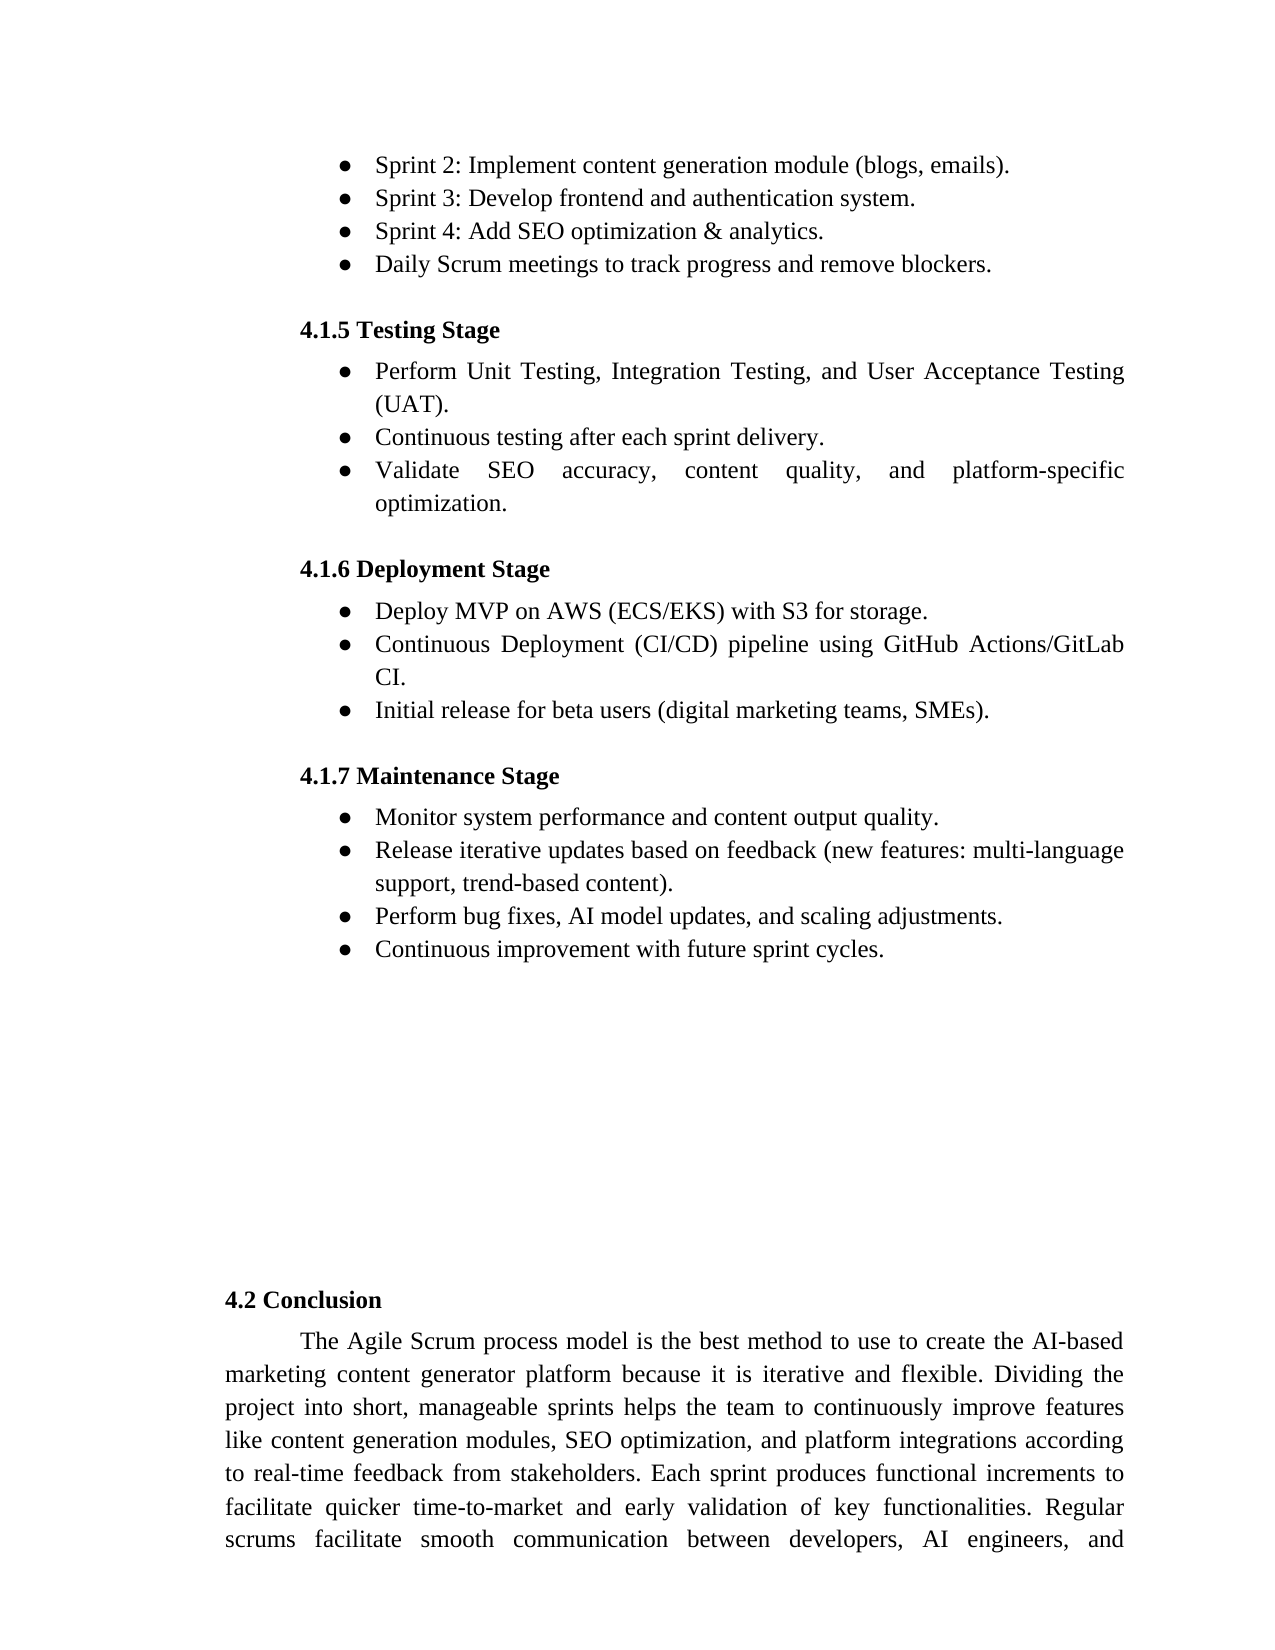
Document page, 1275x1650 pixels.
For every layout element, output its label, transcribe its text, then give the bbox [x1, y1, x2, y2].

subtitle 4.1.5 Testing Stage [225, 315, 1125, 344]
list Sprint 2: Implement content generation module (blogs, emails). [337, 150, 1125, 179]
list Initial release for beta users (digital marketing teams, SMEs). [337, 695, 1125, 723]
list Release iterative updates based on feedback (new features: multi-language support, trend-based content). [337, 835, 1125, 897]
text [225, 1326, 1125, 1553]
list Perform bug fixes, AI model updates, and scaling adjustments. [337, 901, 1125, 930]
subtitle 4.2 Conclusion [225, 1285, 1125, 1314]
list Continuous testing after each sprint delivery. [337, 422, 1125, 451]
list Continuous Deployment (CI/CD) pipeline using GitHub Actions/GitLab CI. [337, 629, 1125, 691]
list Perform Unit Testing, Integration Testing, and User Acceptance Testing (UAT). [337, 356, 1125, 418]
subtitle 4.1.6 Deployment Stage [225, 554, 1125, 583]
list Monitor system performance and content output quality. [337, 802, 1125, 831]
list Sprint 3: Develop frontend and authentication system. [337, 183, 1125, 212]
list Validate SEO accuracy, content quality, and platform-specific optimization. [337, 455, 1125, 517]
list Deploy MVP on AWS (ECS/EKS) with S3 for storage. [337, 596, 1125, 624]
list Sprint 4: Add SEO optimization & analytics. [337, 216, 1125, 245]
subtitle 4.1.7 Maintenance Stage [225, 761, 1125, 789]
list Daily Scrum meetings to track progress and remove blockers. [337, 249, 1125, 278]
list Continuous improvement with future sprint cycles. [337, 934, 1125, 963]
